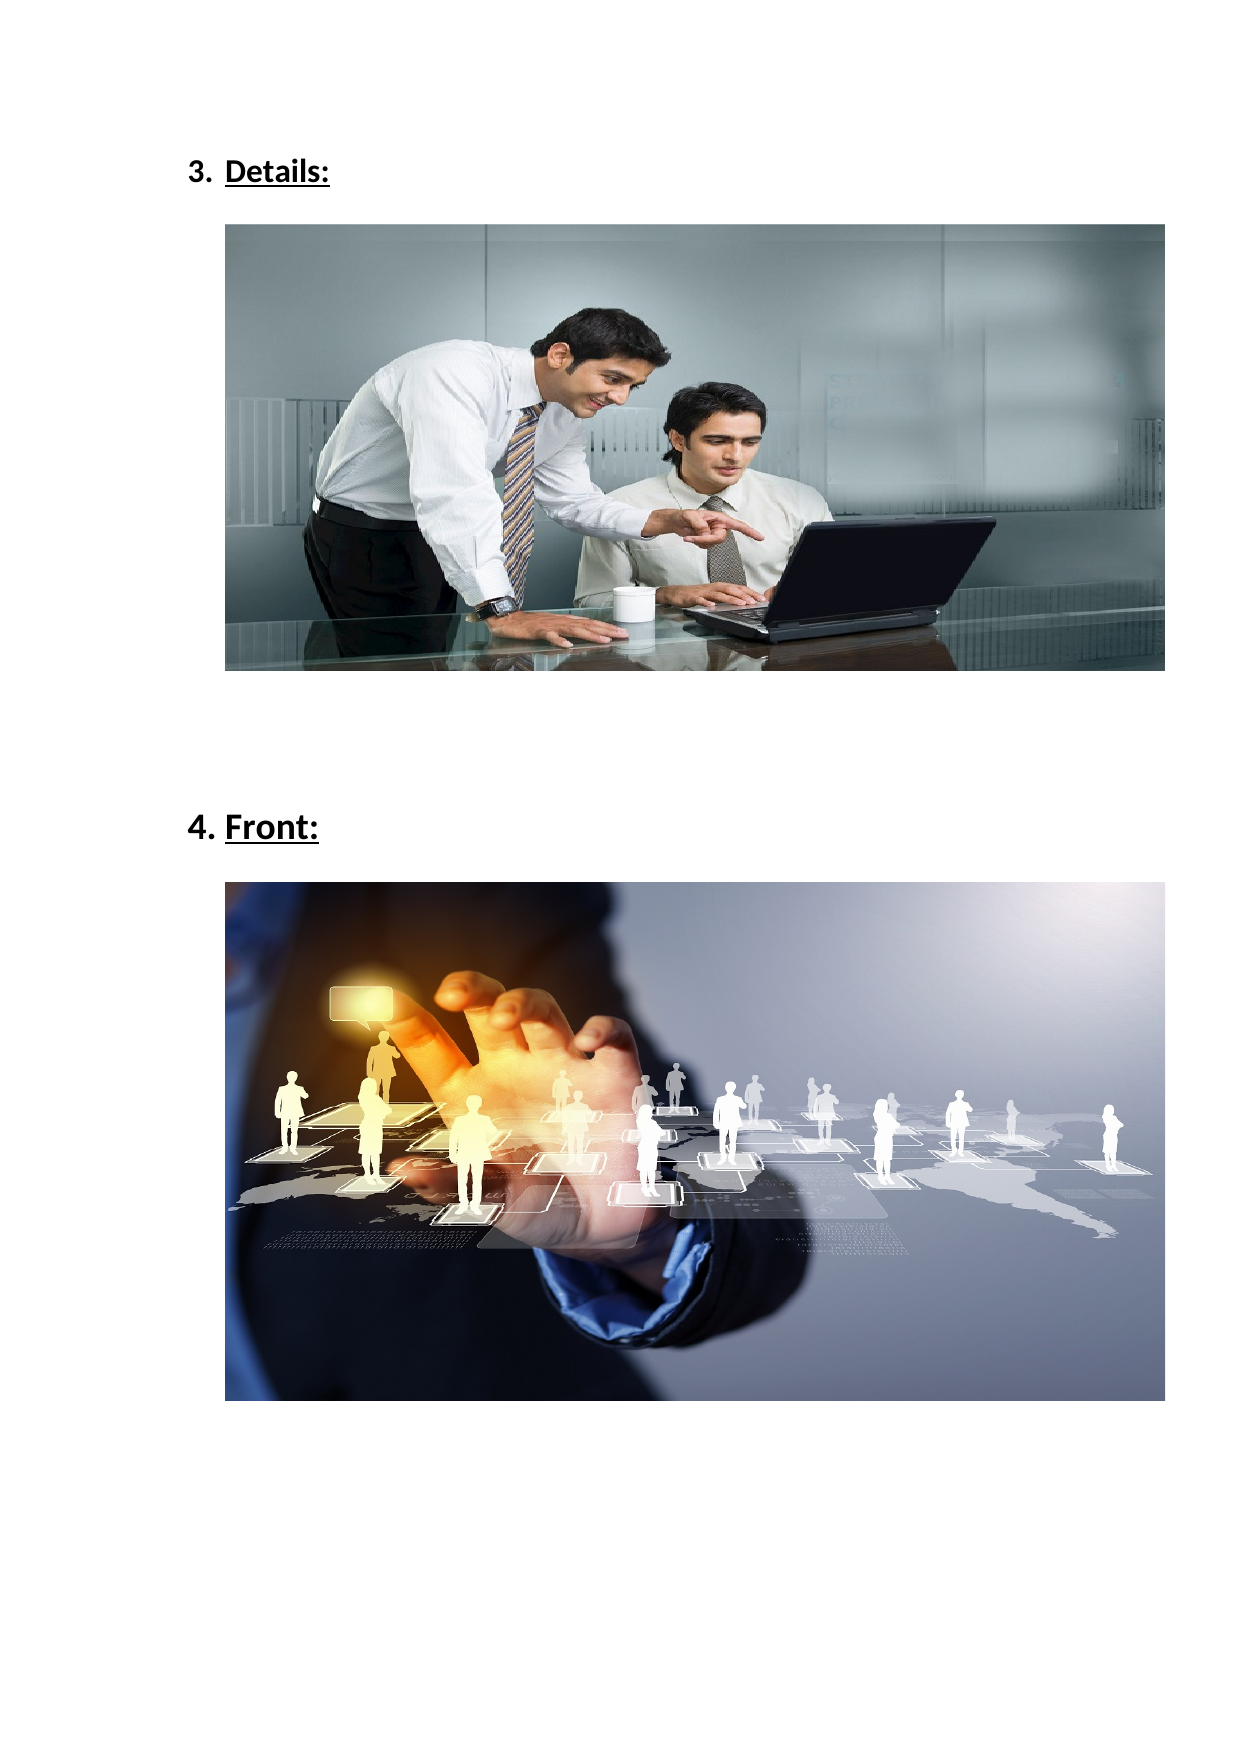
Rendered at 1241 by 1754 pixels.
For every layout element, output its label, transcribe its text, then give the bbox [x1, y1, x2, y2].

picture [225, 224, 1165, 671]
list Front: [187, 803, 1090, 848]
list Details: [187, 150, 1090, 191]
picture [225, 882, 1166, 1401]
